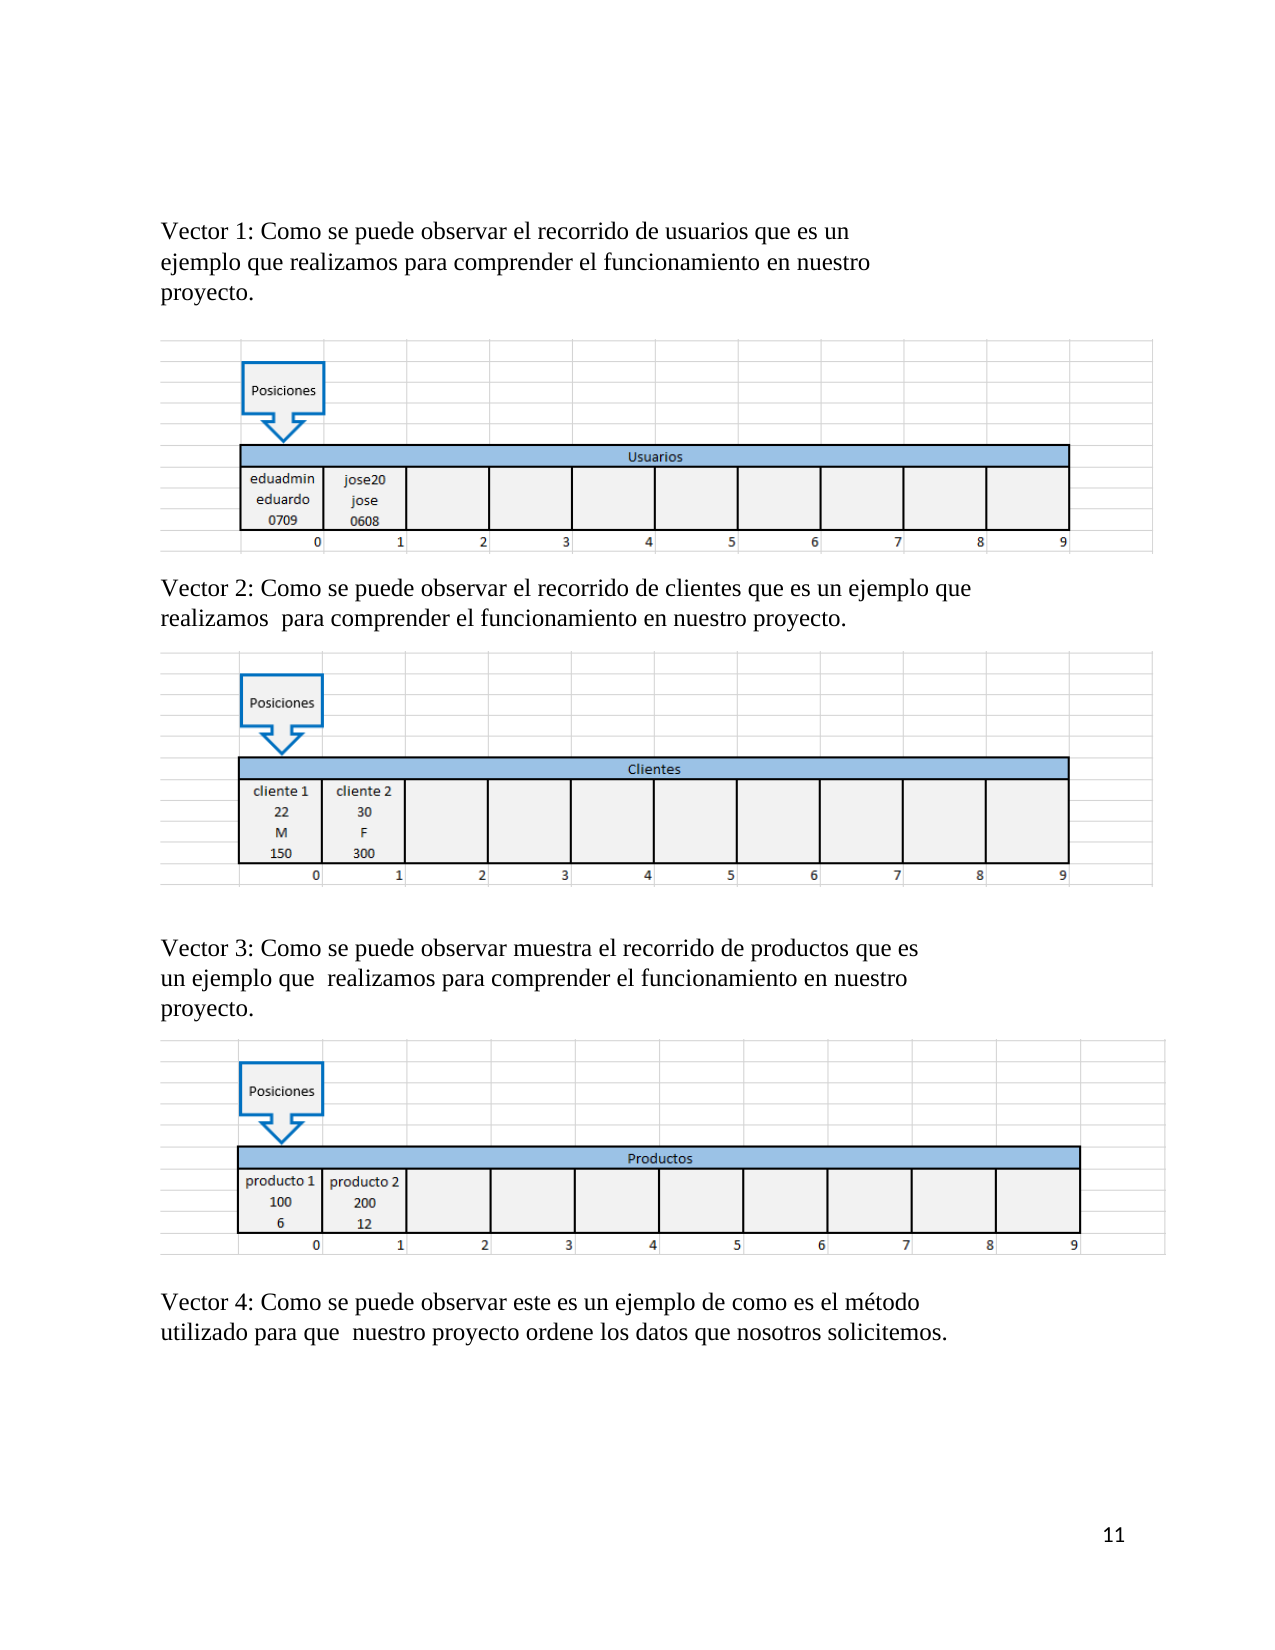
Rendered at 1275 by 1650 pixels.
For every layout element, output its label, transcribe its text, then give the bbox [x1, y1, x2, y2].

picture [160, 339, 1154, 554]
picture [160, 1039, 1166, 1255]
picture [160, 651, 1154, 887]
text Vector 2: Como se puede observar el recorrido de clientes que es un ejemplo que realizamos para comprender el funcionamiento en nuestro proyecto. [160, 573, 1041, 632]
text Vector 3: Como se puede observar muestra el recorrido de productos que es un ejemplo que realizamos para comprender el funcionamiento en nuestro proyecto. [160, 933, 949, 1022]
text Vector 1: Como se puede observar el recorrido de usuarios que es un ejemplo que realizamos para comprender el funcionamiento en nuestro proyecto. [160, 216, 933, 306]
text Vector 4: Como se puede observar este es un ejemplo de como es el método utilizado para que nuestro proyecto ordene los datos que nosotros solicitemos. [160, 1287, 990, 1346]
